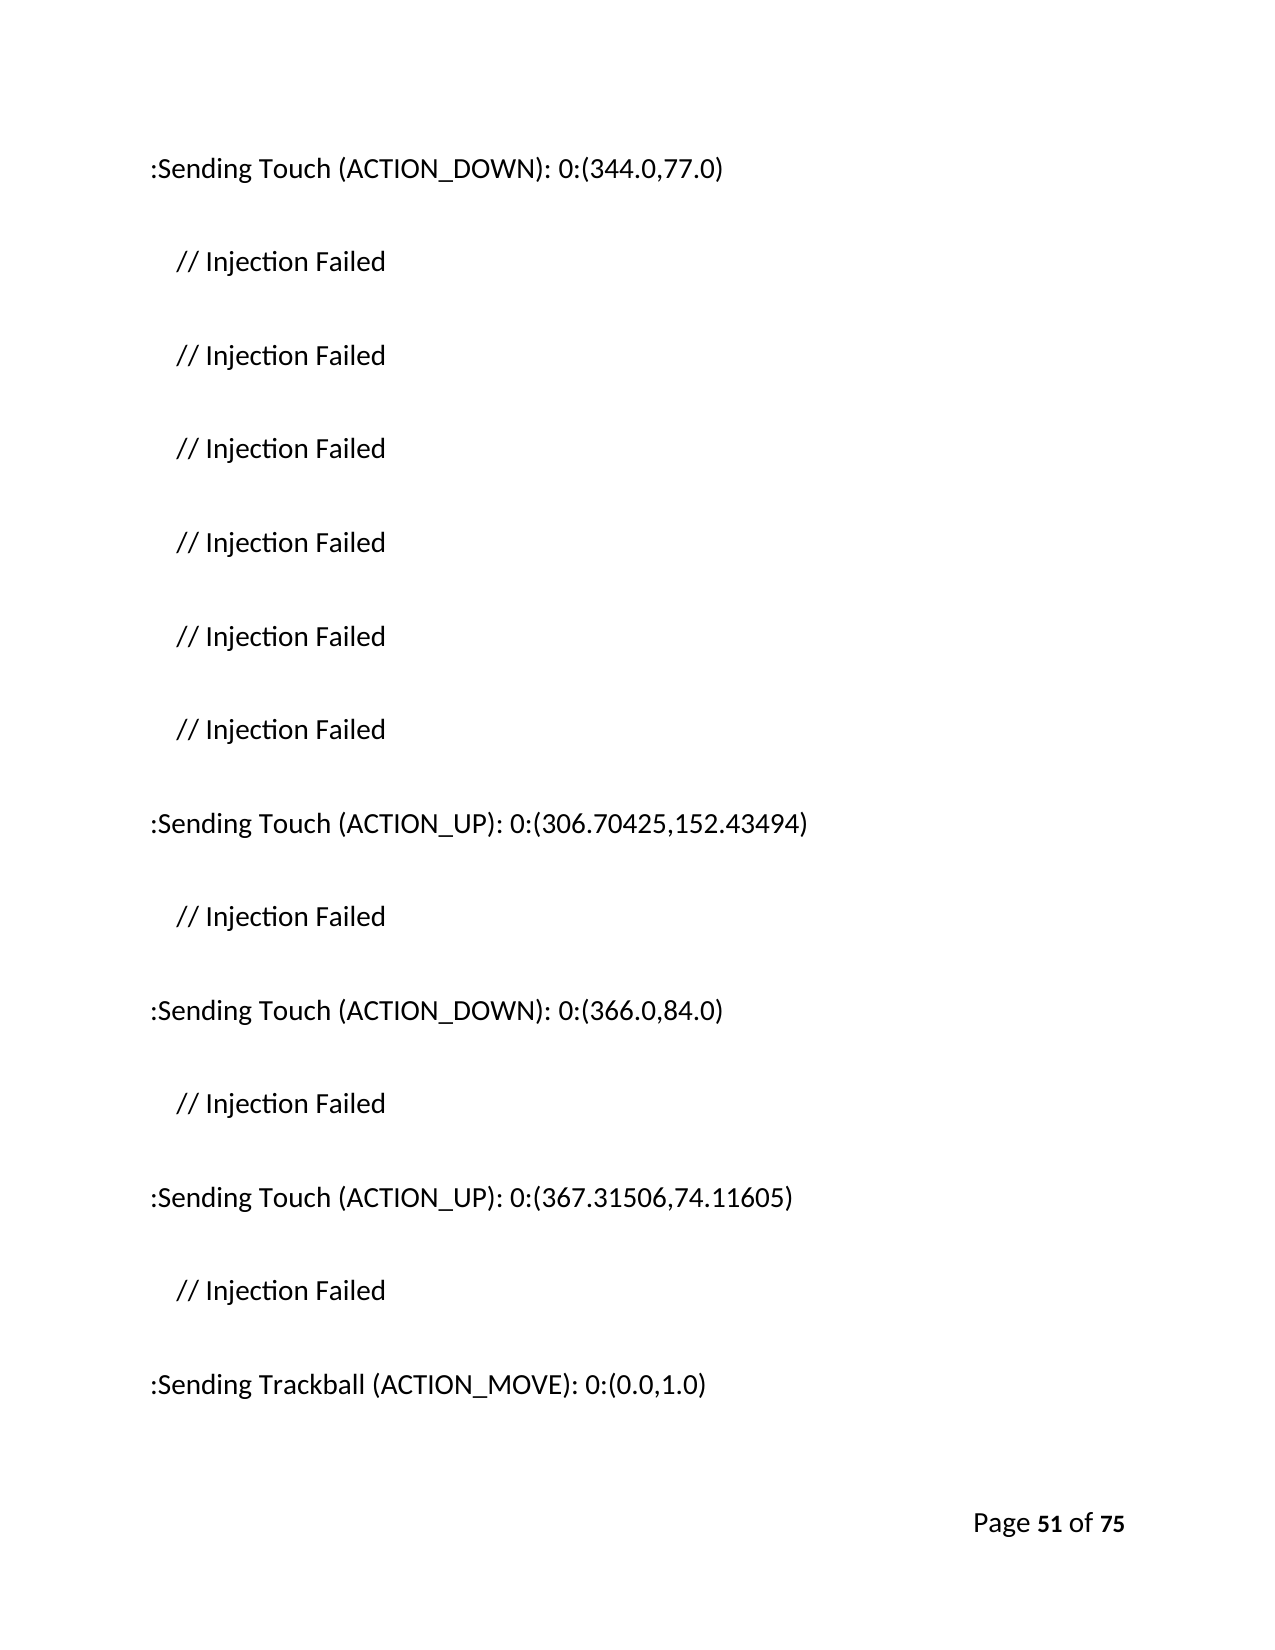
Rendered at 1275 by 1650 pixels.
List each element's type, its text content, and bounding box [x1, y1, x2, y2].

text // Injection Failed [150, 524, 1125, 598]
text // Injection Failed [150, 618, 1125, 692]
text // Injection Failed [150, 431, 1125, 505]
text // Injection Failed [150, 1085, 1125, 1159]
text // Injection Failed [150, 898, 1125, 972]
text :Sending Trackball (ACTION_MOVE): 0:(0.0,1.0) [150, 1366, 1125, 1440]
text :Sending Touch (ACTION_DOWN): 0:(344.0,77.0) [150, 150, 1125, 224]
text :Sending Touch (ACTION_UP): 0:(367.31506,74.11605) [150, 1179, 1125, 1253]
text // Injection Failed [150, 1272, 1125, 1347]
text // Injection Failed [150, 711, 1125, 785]
text :Sending Touch (ACTION_DOWN): 0:(366.0,84.0) [150, 992, 1125, 1066]
text // Injection Failed [150, 243, 1125, 318]
text :Sending Touch (ACTION_UP): 0:(306.70425,152.43494) [150, 805, 1125, 879]
text // Injection Failed [150, 337, 1125, 411]
